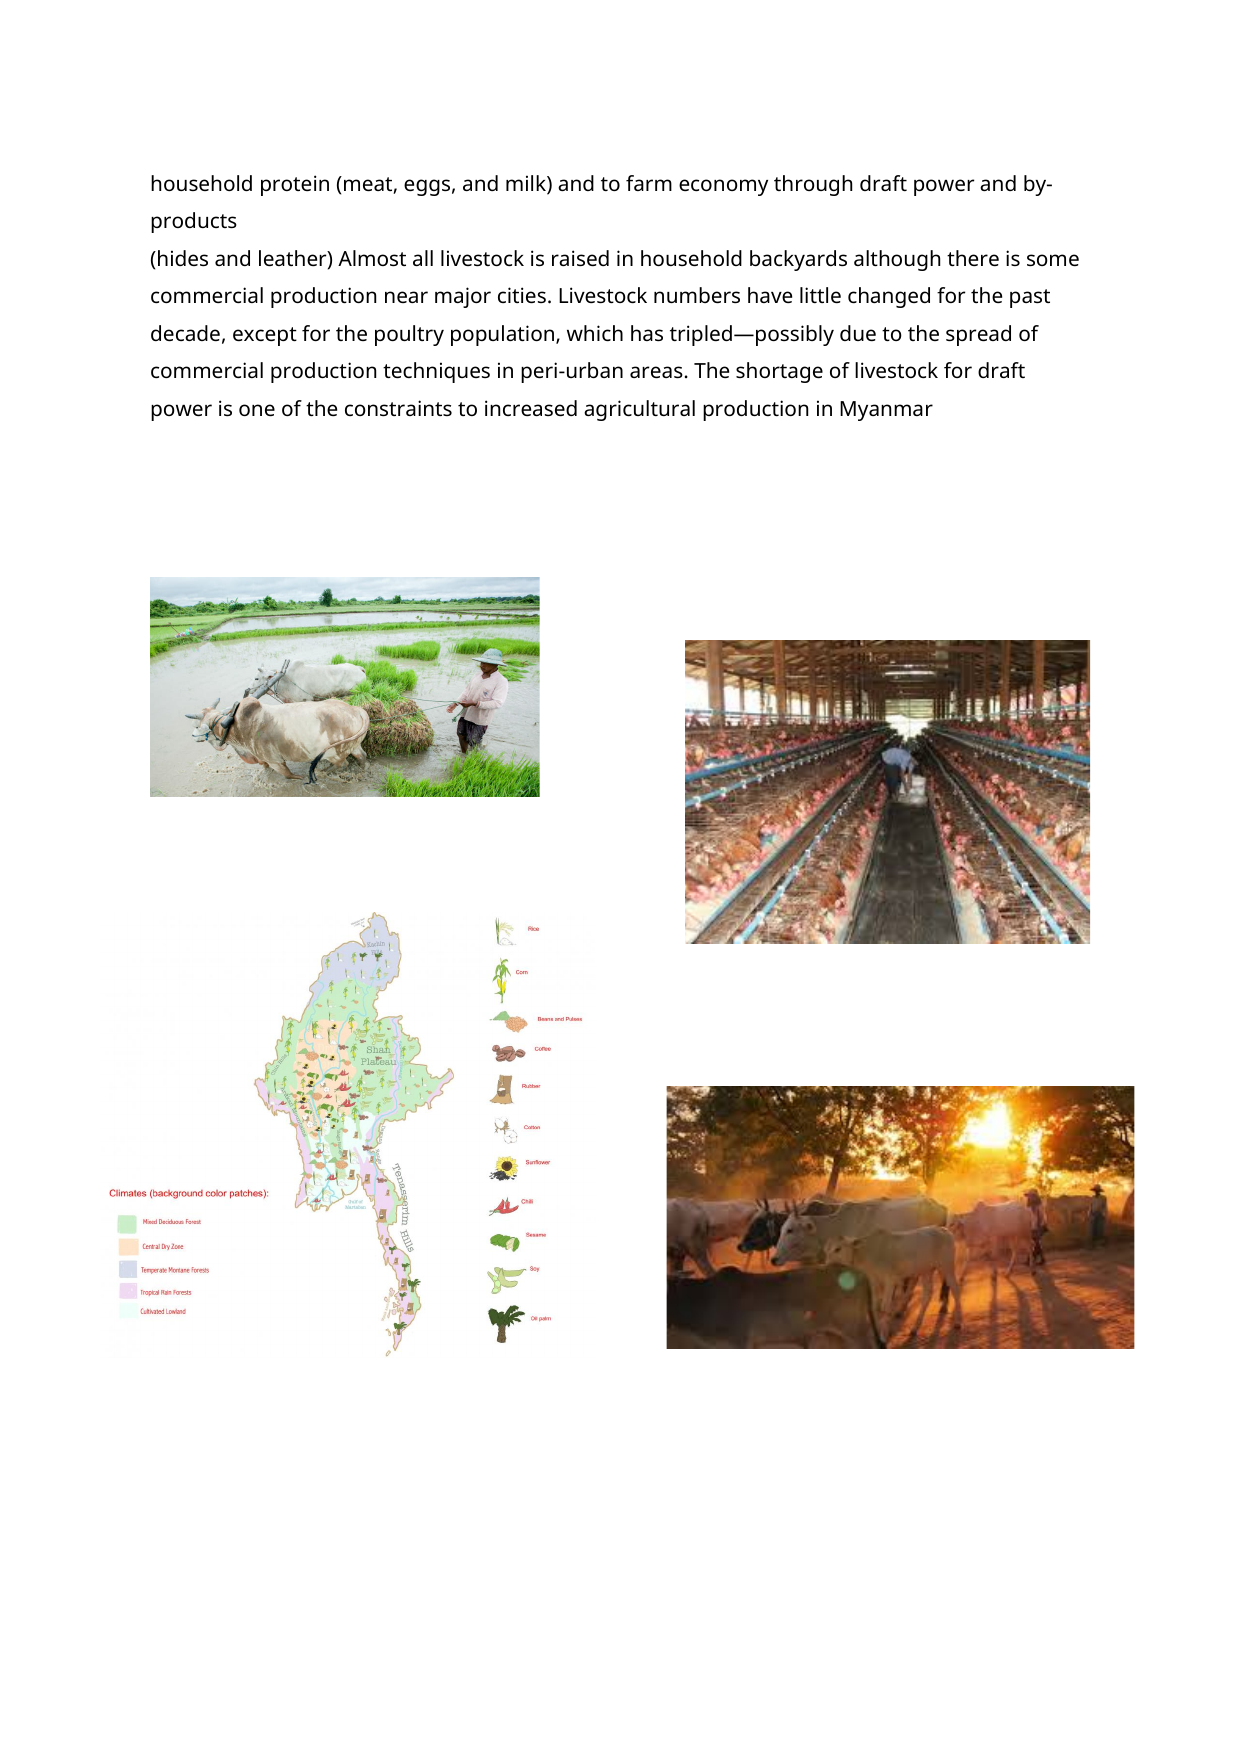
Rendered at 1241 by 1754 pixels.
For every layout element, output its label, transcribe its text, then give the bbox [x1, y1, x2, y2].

text (hides and leather) Almost all livestock is raised in household backyards although there is some commercial production near major cities. Livestock numbers have little changed for the past decade, except for the poultry population, which has tripled—possibly due to the spread of commercial production techniques in peri-urban areas. The shortage of livestock for draft power is one of the constraints to increased agricultural production in Myanmar [150, 239, 1090, 427]
picture [101, 912, 597, 1358]
text household protein (meat, eggs, and milk) and to farm economy through draft power and by-products [150, 164, 1090, 239]
picture [666, 1086, 1135, 1349]
picture [150, 577, 540, 797]
picture [685, 640, 1091, 944]
